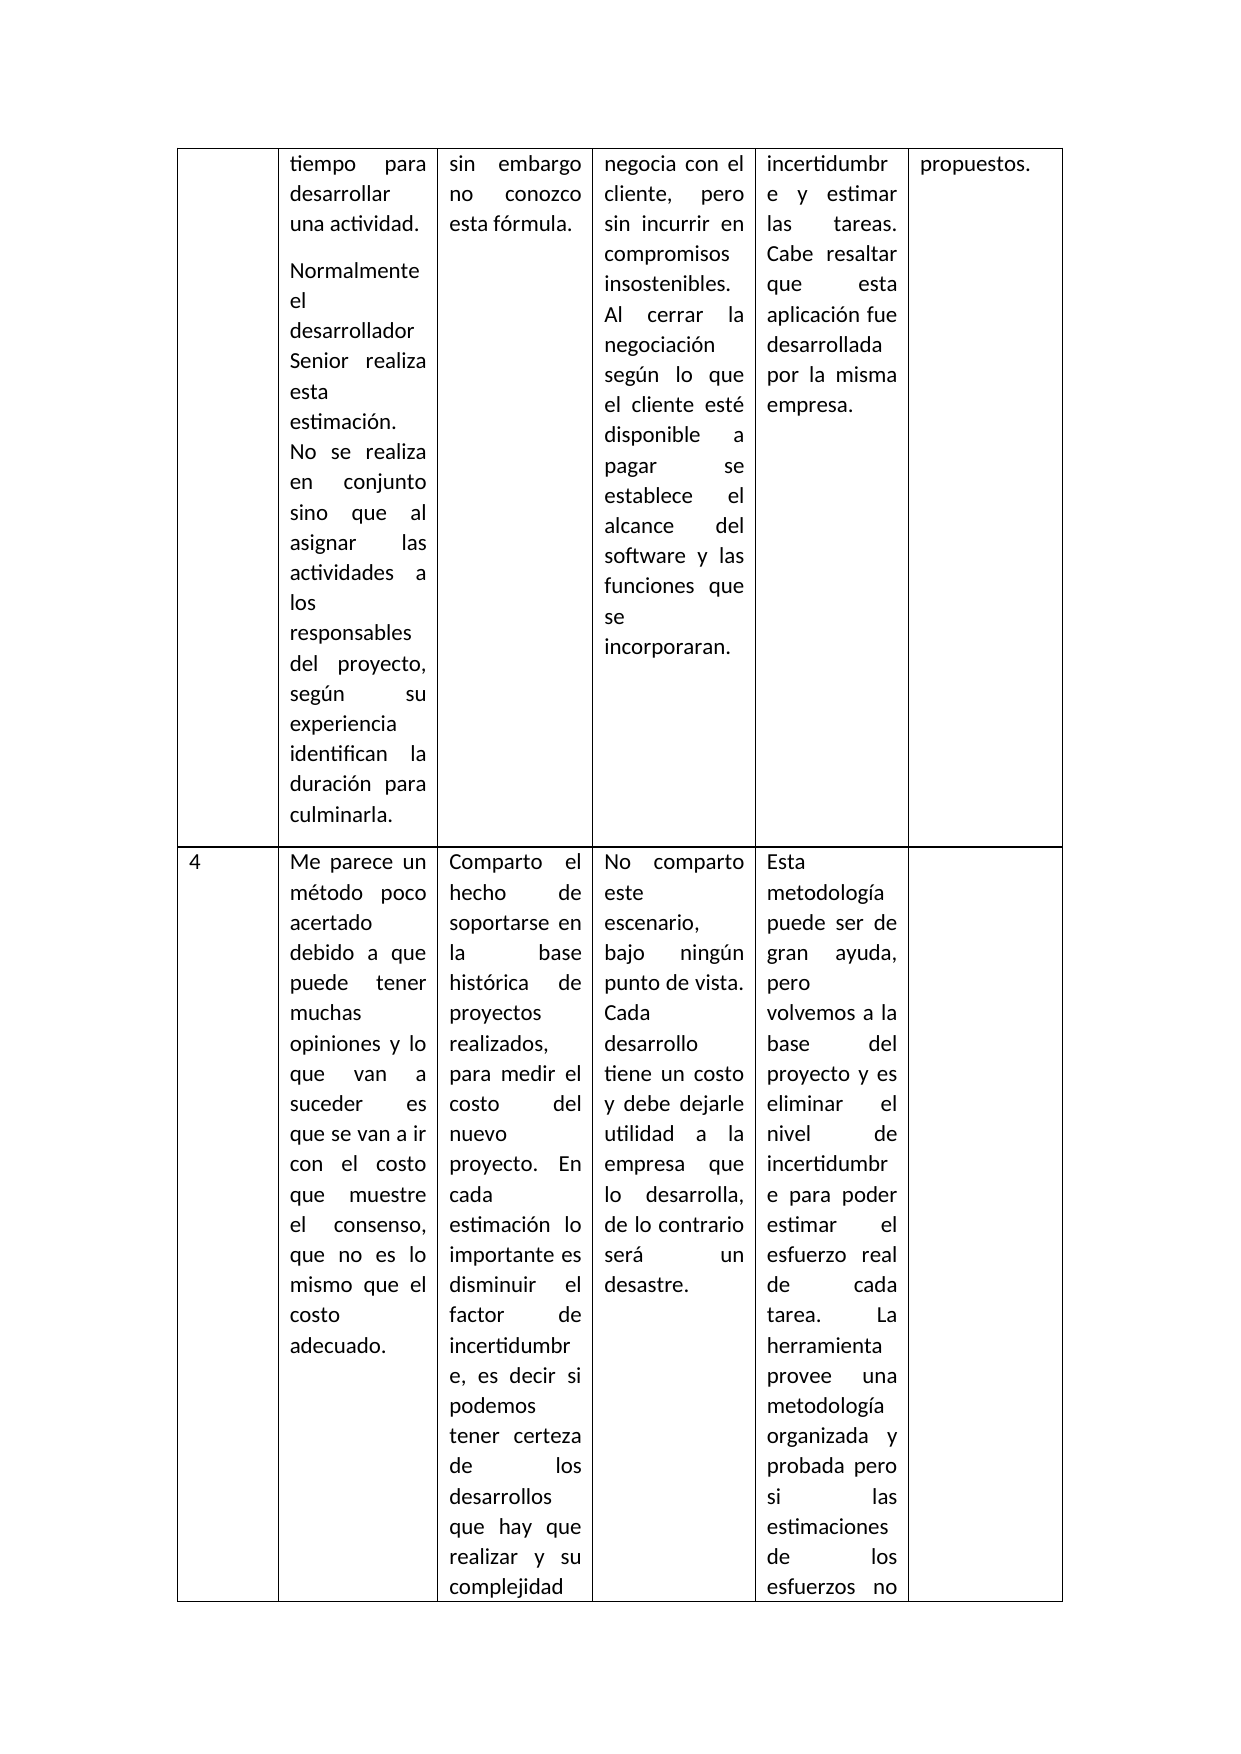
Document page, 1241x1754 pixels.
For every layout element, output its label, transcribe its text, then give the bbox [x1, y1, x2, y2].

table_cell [756, 149, 908, 846]
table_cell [279, 848, 437, 1601]
table_cell 4 [178, 848, 278, 1601]
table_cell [756, 848, 908, 1601]
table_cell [593, 149, 755, 846]
table_cell 3 [178, 149, 278, 846]
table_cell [438, 848, 592, 1601]
table_cell [909, 848, 1062, 1601]
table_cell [279, 149, 437, 846]
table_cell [593, 848, 755, 1601]
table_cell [438, 149, 592, 846]
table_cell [909, 149, 1062, 846]
